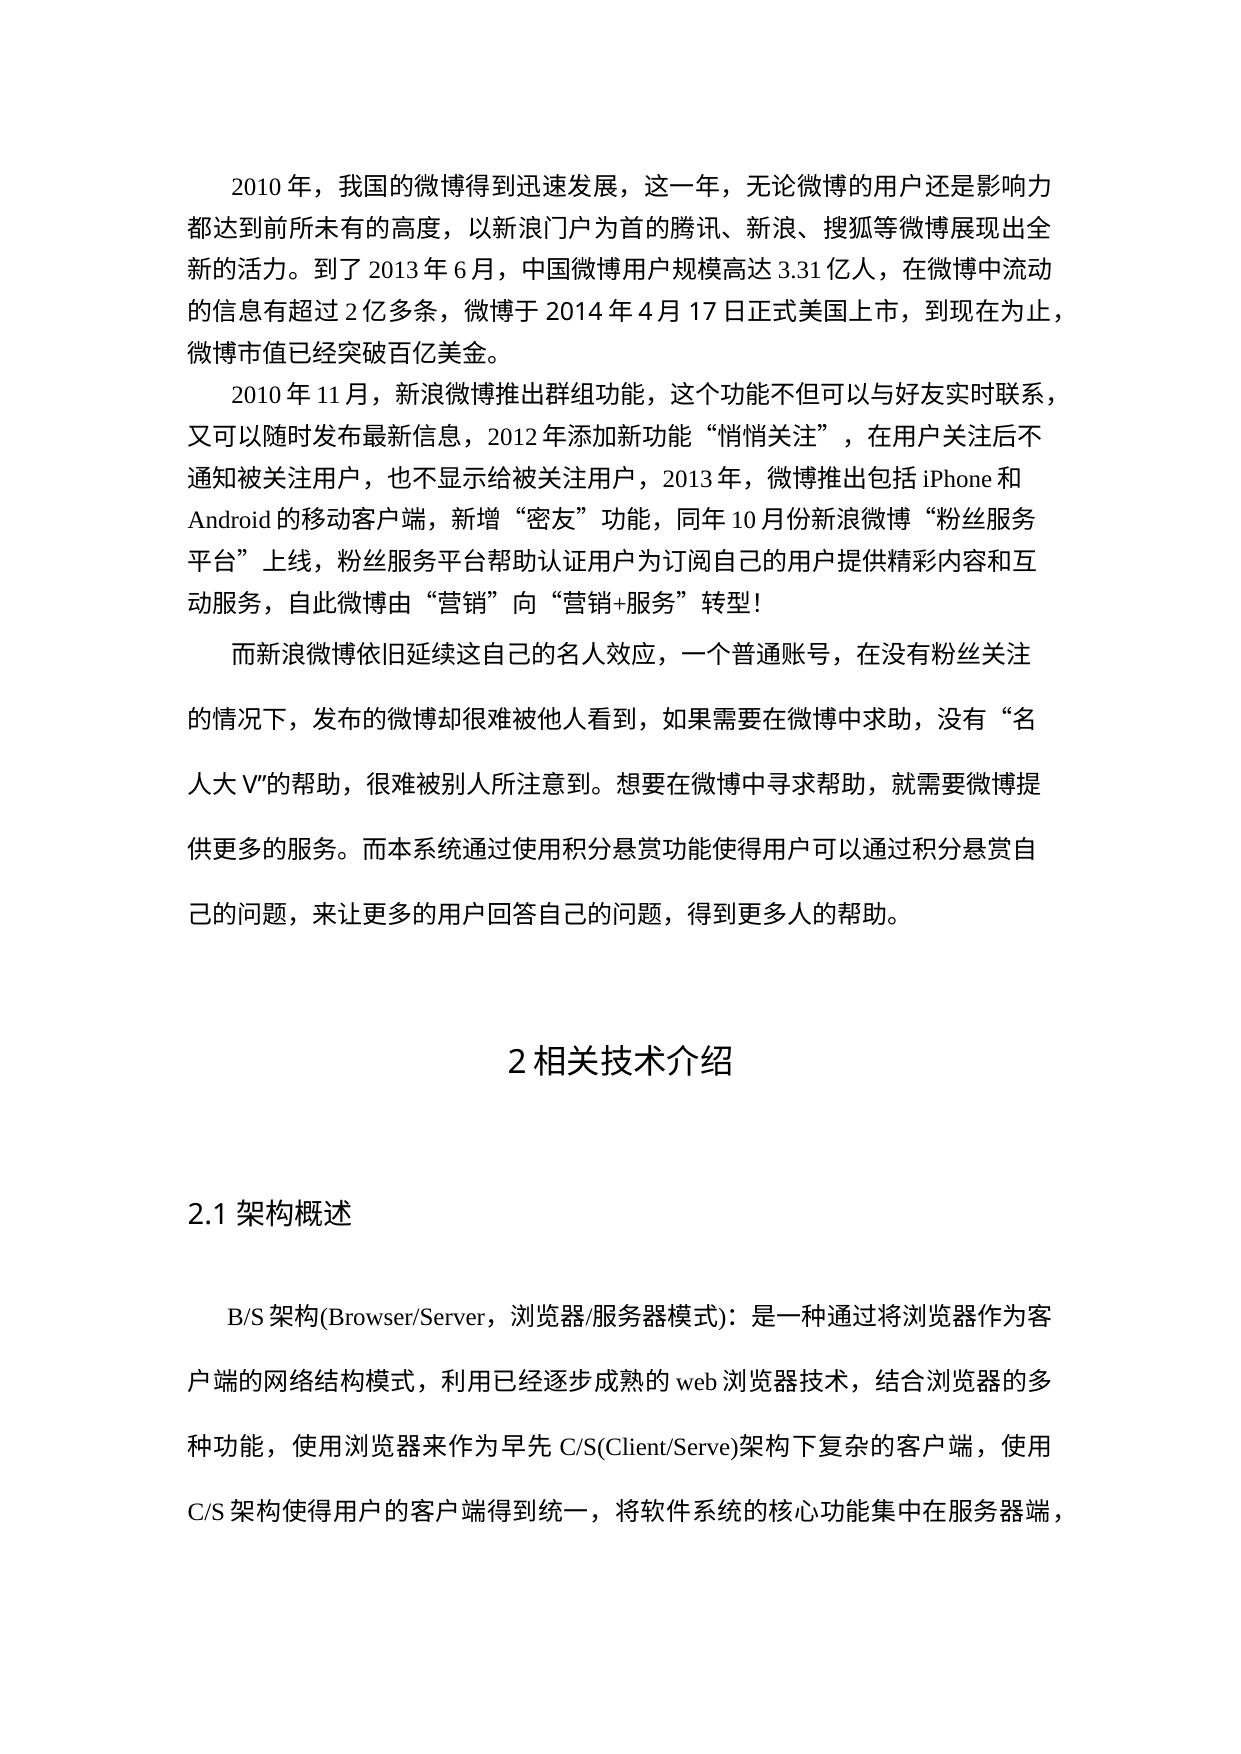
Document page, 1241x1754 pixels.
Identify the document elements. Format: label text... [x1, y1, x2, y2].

text 2010年，我国的微博得到迅速发展，这一年，无论微博的用户还是影响力都达到前所未有的高度，以新浪门户为首的腾讯、新浪、搜狐等微博展现出全新的活力。到了2013年6月，中国微博用户规模高达3.31亿人，在微博中流动的信息有超过2亿多条，微博于2014年4月17日正式美国上市，到现在为止，微博市值已经突破百亿美金。 [187, 162, 1053, 370]
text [187, 1282, 1053, 1542]
text 而新浪微博依旧延续这自己的名人效应，一个普通账号，在没有粉丝关注的情况下，发布的微博却很难被他人看到，如果需要在微博中求助，没有“名人大V”的帮助，很难被别人所注意到。想要在微博中寻求帮助，就需要微博提供更多的服务。而本系统通过使用积分悬赏功能使得用户可以通过积分悬赏自己的问题，来让更多的用户回答自己的问题，得到更多人的帮助。 [187, 620, 1053, 945]
subtitle 2相关技术介绍 [187, 1027, 1053, 1092]
subtitle 2.1 架构概述 [187, 1179, 1053, 1244]
text 2010年11月，新浪微博推出群组功能，这个功能不但可以与好友实时联系，又可以随时发布最新信息，2012年添加新功能“悄悄关注”，在用户关注后不通知被关注用户，也不显示给被关注用户，2013年，微博推出包括iPhone和Android的移动客户端，新增“密友”功能，同年10月份新浪微博“粉丝服务平台”上线，粉丝服务平台帮助认证用户为订阅自己的用户提供精彩内容和互动服务，自此微博由“营销”向“营销+服务”转型！ [187, 370, 1053, 620]
